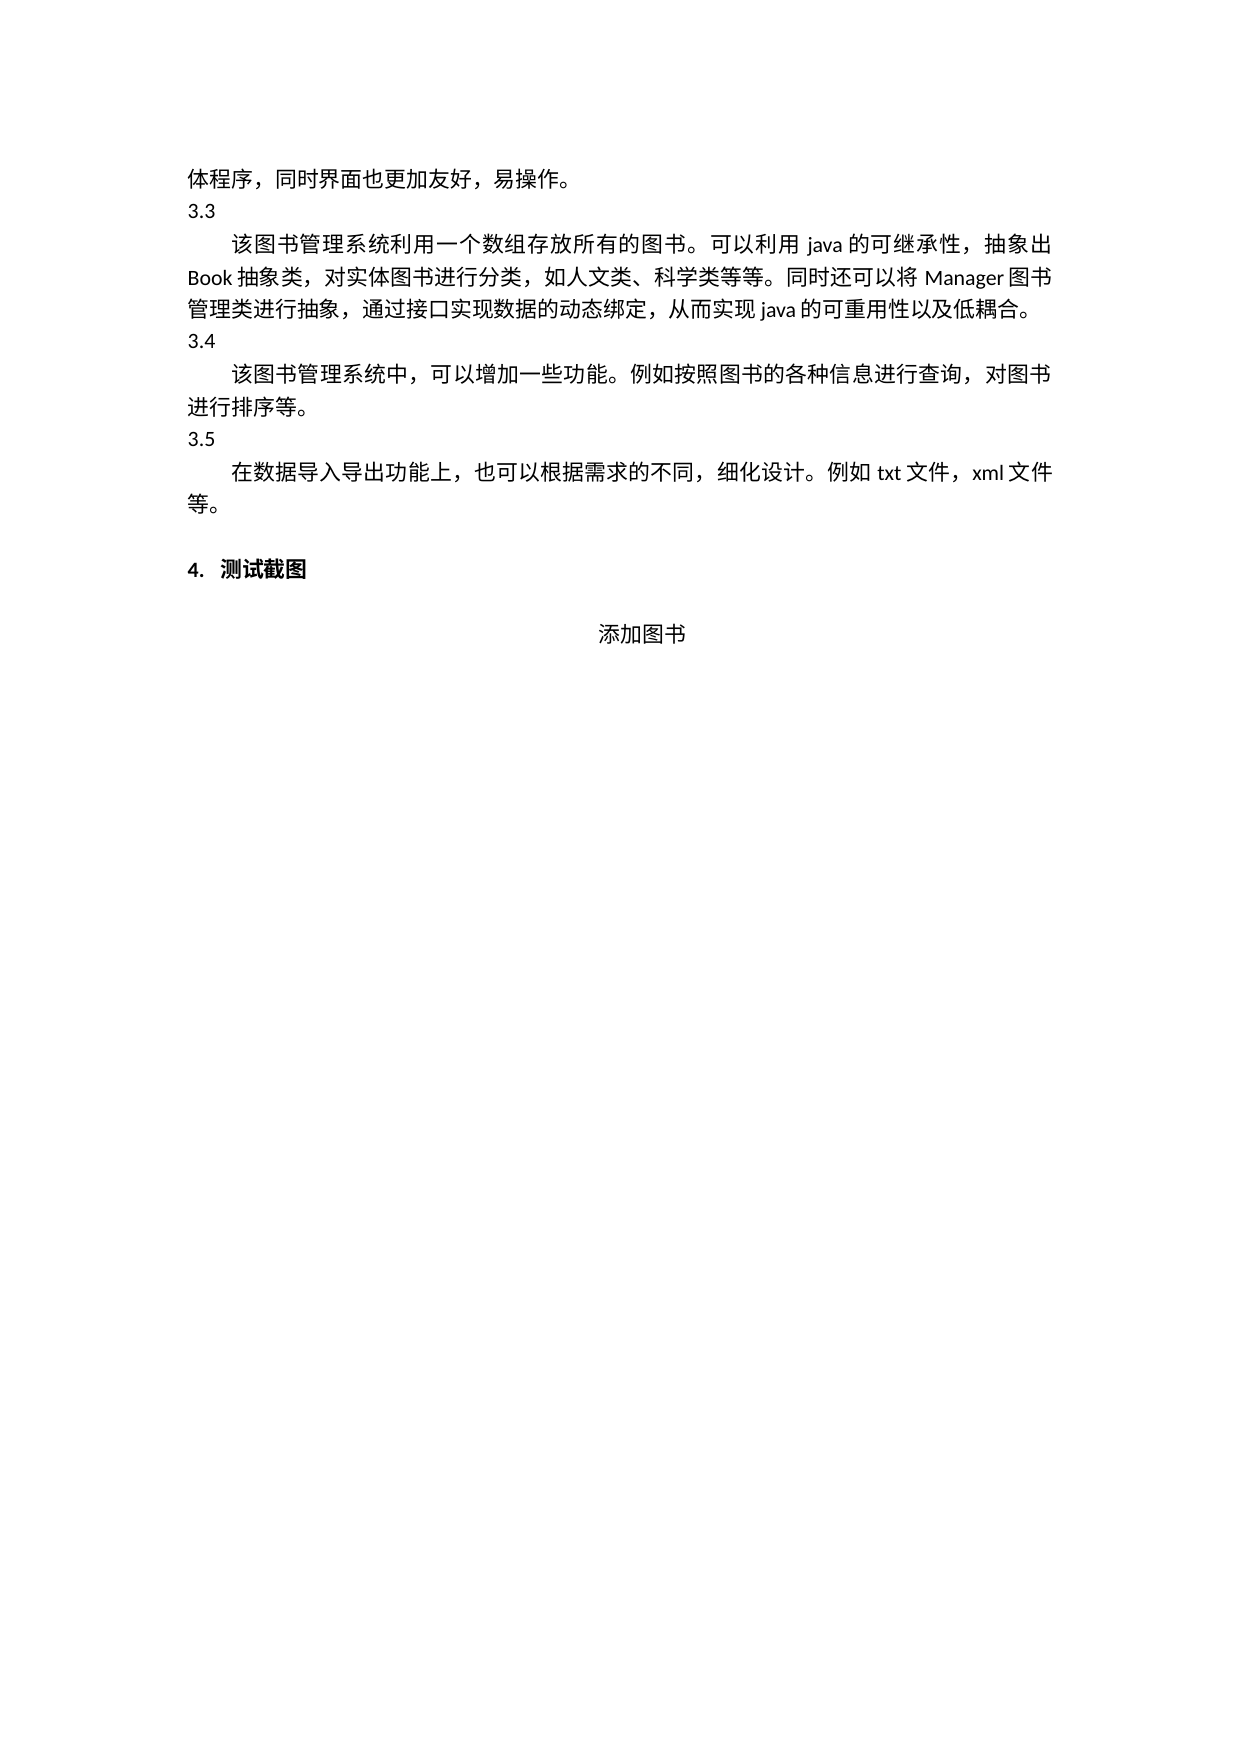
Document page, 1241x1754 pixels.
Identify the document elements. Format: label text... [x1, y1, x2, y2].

text 该图书管理系统利用一个数组存放所有的图书。可以利用java的可继承性，抽象出Book抽象类，对实体图书进行分类，如人文类、科学类等等。同时还可以将Manager图书管理类进行抽象，通过接口实现数据的动态绑定，从而实现java的可重用性以及低耦合。 [187, 227, 1053, 324]
text 该图书管理系统中，可以增加一些功能。例如按照图书的各种信息进行查询，对图书进行排序等。 [187, 357, 1053, 422]
text 3.3 [187, 194, 1053, 227]
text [187, 162, 1053, 194]
text 3.5 [187, 422, 1053, 454]
text 3.4 [187, 324, 1053, 357]
list 测试截图 [187, 552, 1053, 584]
text 在数据导入导出功能上，也可以根据需求的不同，细化设计。例如txt文件，xml文件等。 [187, 454, 1053, 519]
text 添加图书 [187, 617, 1053, 649]
